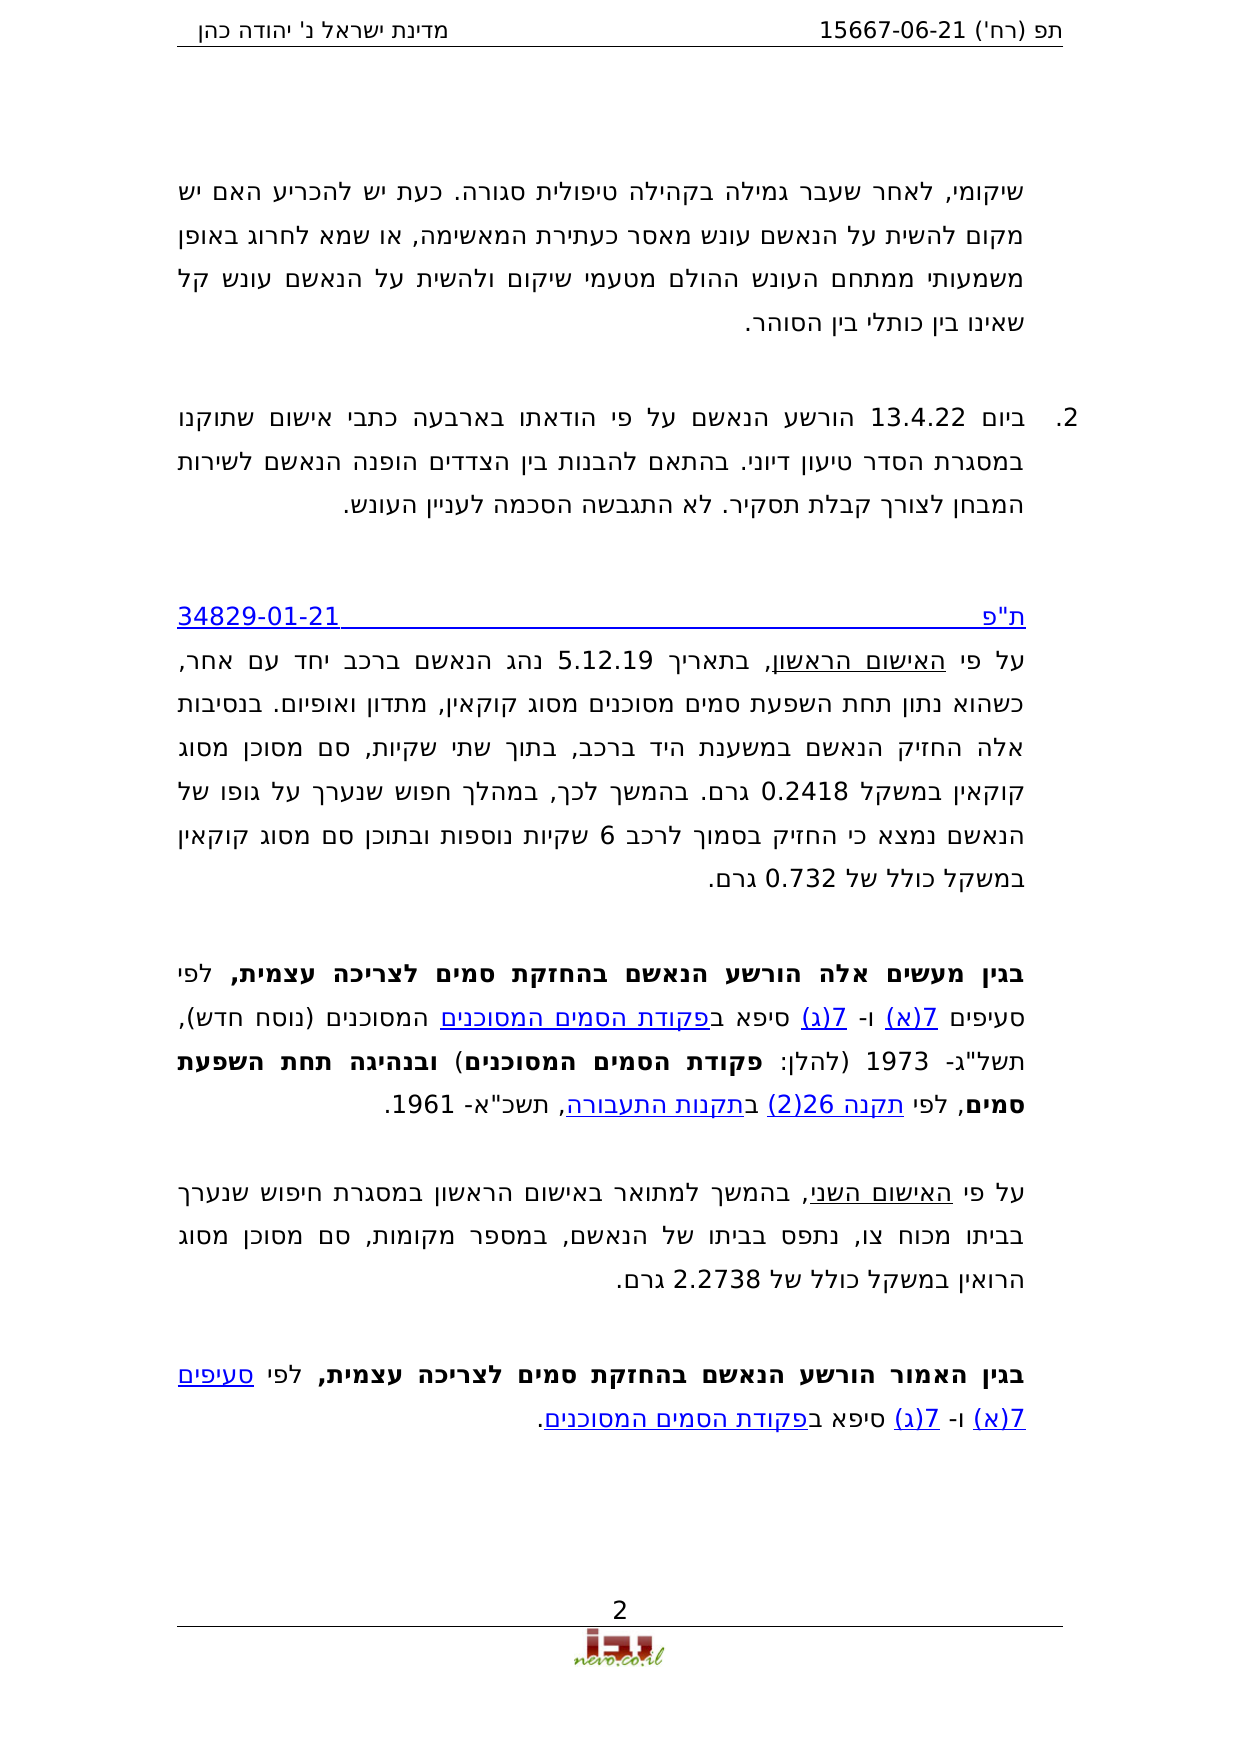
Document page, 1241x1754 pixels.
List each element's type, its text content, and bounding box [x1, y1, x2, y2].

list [177, 177, 1063, 338]
text בגין האמור הורשע הנאשם בהחזקת סמים לצריכה עצמית, לפי סעיפים 7(א) ו- 7(ג) סיפא בפקודת הסמים המסוכנים. [177, 1360, 1026, 1433]
text בגין מעשים אלה הורשע הנאשם בהחזקת סמים לצריכה עצמית, לפי סעיפים 7(א) ו- 7(ג) סיפא בפקודת הסמים המסוכנים המסוכנים (נוסח חדש), תשל"ג- 1973 (להלן: פקודת הסמים המסוכנים) ובנהיגה תחת השפעת סמים, לפי תקנה 26(2) בתקנות התעבורה, תשכ"א- 1961. [177, 959, 1026, 1120]
text ת"פ 34829-01-21 על פי האישום הראשון, בתאריך 5.12.19 נהג הנאשם ברכב יחד עם אחר, כשהוא נתון תחת השפעת סמים מסוכנים מסוג קוקאין, מתדון ואופיום. בנסיבות אלה החזיק הנאשם במשענת היד ברכב, בתוך שתי שקיות, סם מסוכן מסוג קוקאין במשקל 0.2418 גרם. בהמשך לכך, במהלך חפוש שנערך על גופו של הנאשם נמצא כי החזיק בסמוך לרכב 6 שקיות נוספות ובתוכן סם מסוג קוקאין במשקל כולל של 0.732 גרם. [177, 629, 1026, 894]
text על פי האישום השני, בהמשך למתואר באישום הראשון במסגרת חיפוש שנערך בביתו מכוח צו, נתפס בביתו של הנאשם, במספר מקומות, סם מסוכן מסוג הרואין במשקל כולל של 2.2738 גרם. [177, 1178, 1026, 1294]
picture [574, 1628, 666, 1667]
list ביום 13.4.22 הורשע הנאשם על פי הודאתו בארבעה כתבי אישום שתוקנו במסגרת הסדר טיעון דיוני. בהתאם להבנות בין הצדדים הופנה הנאשם לשירות המבחן לצורך קבלת תסקיר. לא התגבשה הסכמה לעניין העונש. [177, 403, 1063, 520]
